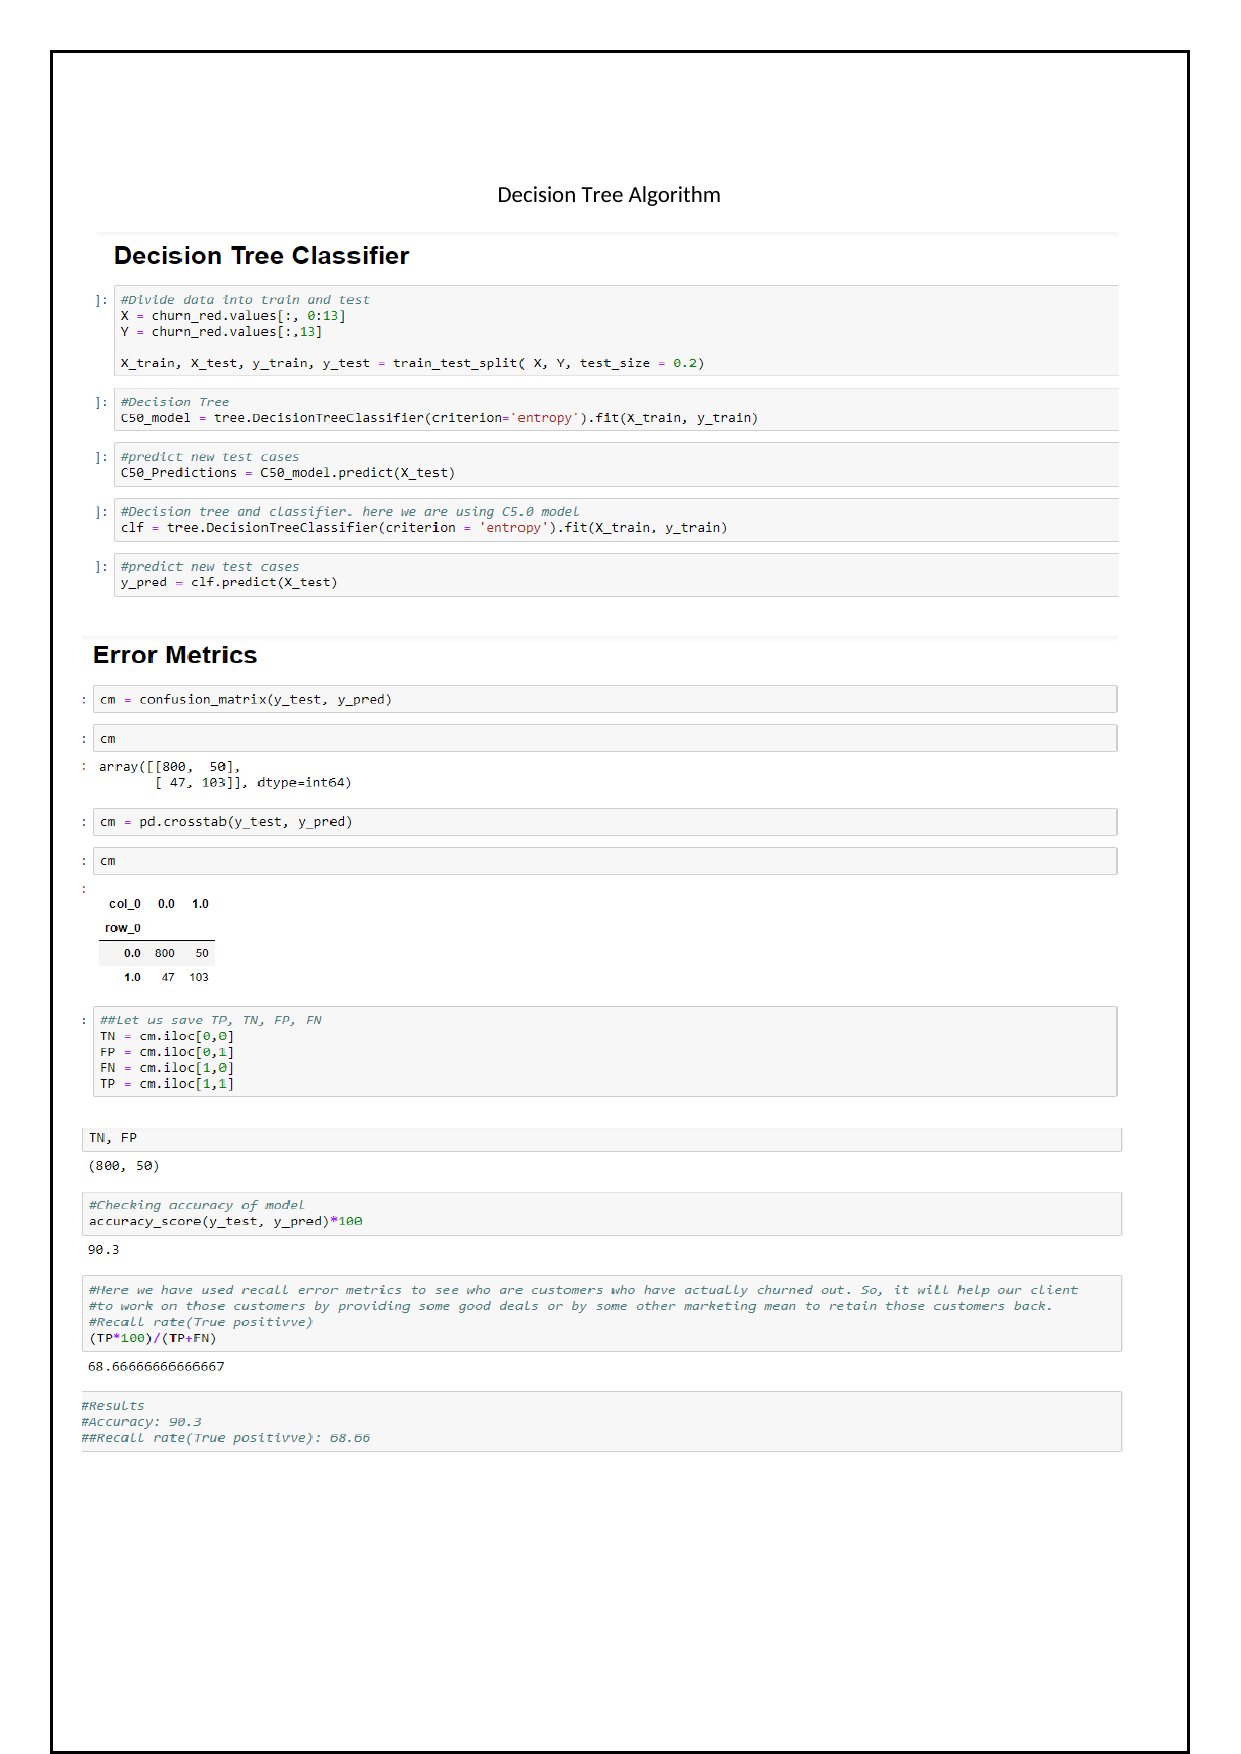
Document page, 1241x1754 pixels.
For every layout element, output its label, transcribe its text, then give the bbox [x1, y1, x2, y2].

text Decision Tree Algorithm [141, 180, 1078, 208]
picture [82, 636, 1118, 1104]
picture [96, 232, 1119, 611]
picture [82, 1128, 1123, 1467]
